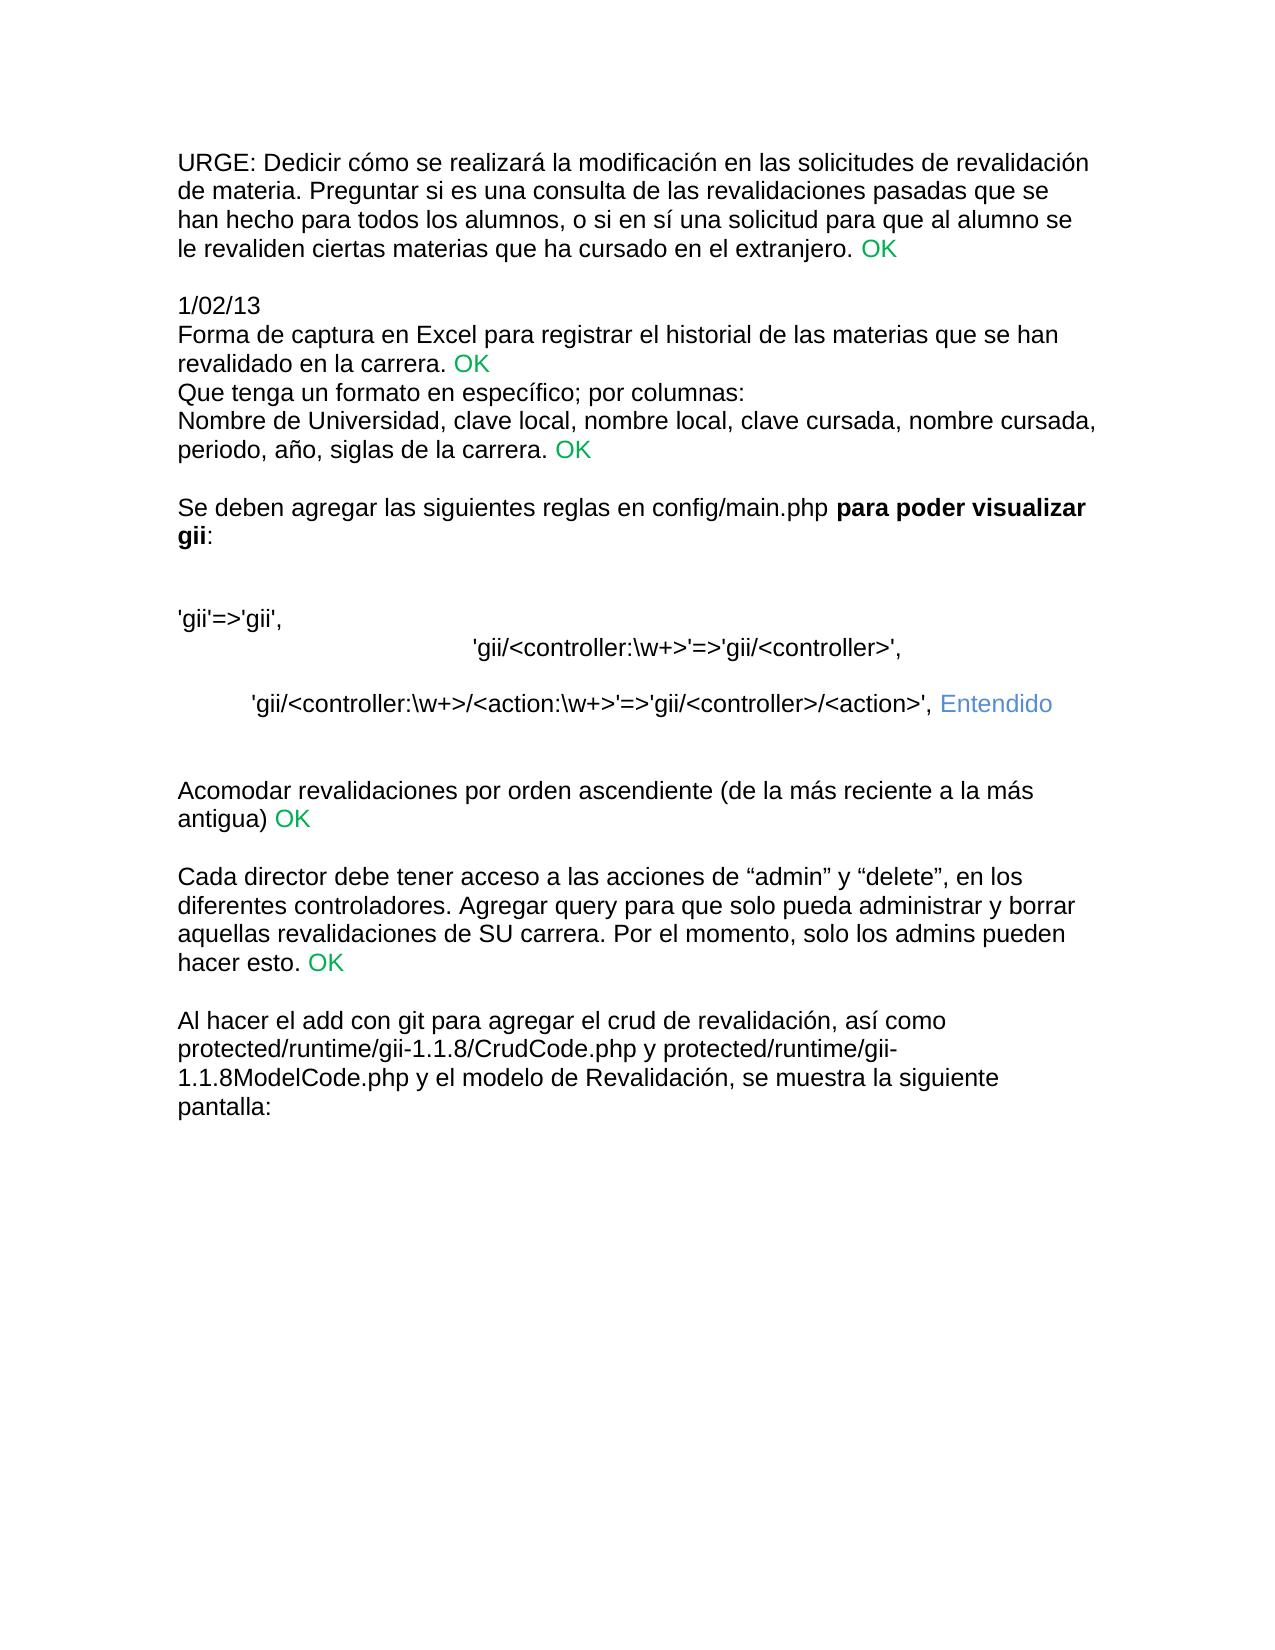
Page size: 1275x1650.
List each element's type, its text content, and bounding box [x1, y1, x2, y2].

text Cada director debe tener acceso a las acciones de “admin” y “delete”, en los diferentes controladores. Agregar query para que solo pueda administrar y borrar aquellas revalidaciones de SU carrera. Por el momento, solo los admins pueden hacer esto. OK [177, 862, 1098, 977]
text Que tenga un formato en específico; por columnas: [177, 378, 1098, 406]
text 'gii'=>'gii', [177, 604, 1098, 633]
text Forma de captura en Excel para registrar el historial de las materias que se han revalidado en la carrera. OK [177, 320, 1098, 378]
text Se deben agregar las siguientes reglas en config/main.php para poder visualizar gii: [177, 493, 1098, 550]
text 'gii/<controller:\w+>'=>'gii/<controller>', [177, 633, 1098, 661]
text Nombre de Universidad, clave local, nombre local, clave cursada, nombre cursada, periodo, año, siglas de la carrera. OK [177, 406, 1098, 464]
text Acomodar revalidaciones por orden ascendiente (de la más reciente a la más antigua) OK [177, 776, 1098, 833]
text 'gii/<controller:\w+>/<action:\w+>'=>'gii/<controller>/<action>', Entendido [177, 661, 1098, 718]
text 1/02/13 [177, 291, 1098, 320]
text Al hacer el add con git para agregar el crud de revalidación, así como protected/runtime/gii-1.1.8/CrudCode.php y protected/runtime/gii-1.1.8ModelCode.php y el modelo de Revalidación, se muestra la siguiente pantalla: [177, 1006, 1098, 1121]
